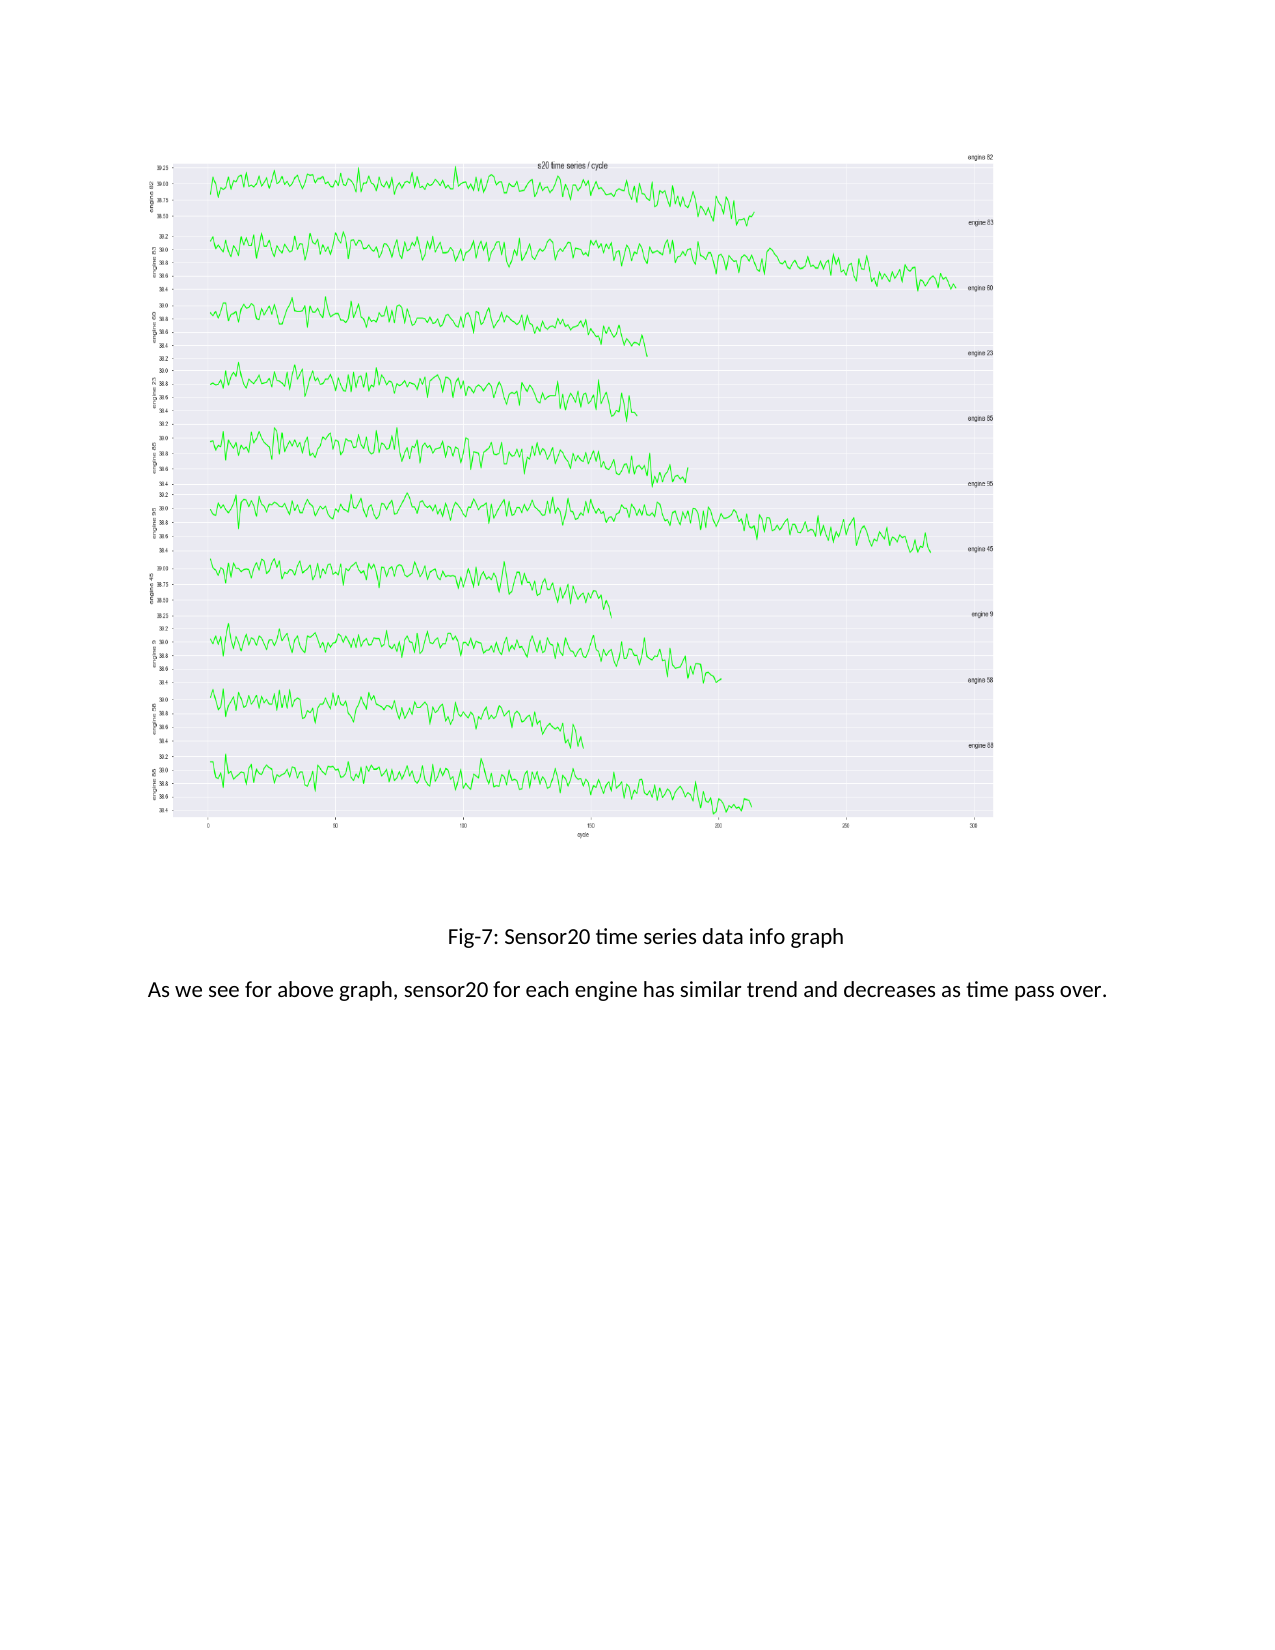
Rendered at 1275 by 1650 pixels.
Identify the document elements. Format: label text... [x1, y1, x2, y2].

text Fig-7: Sensor20 time series data info graph [373, 922, 1127, 951]
picture [147, 147, 998, 845]
text As we see for above graph, sensor20 for each engine has similar trend and decreases as time pass over. [148, 976, 1127, 1003]
